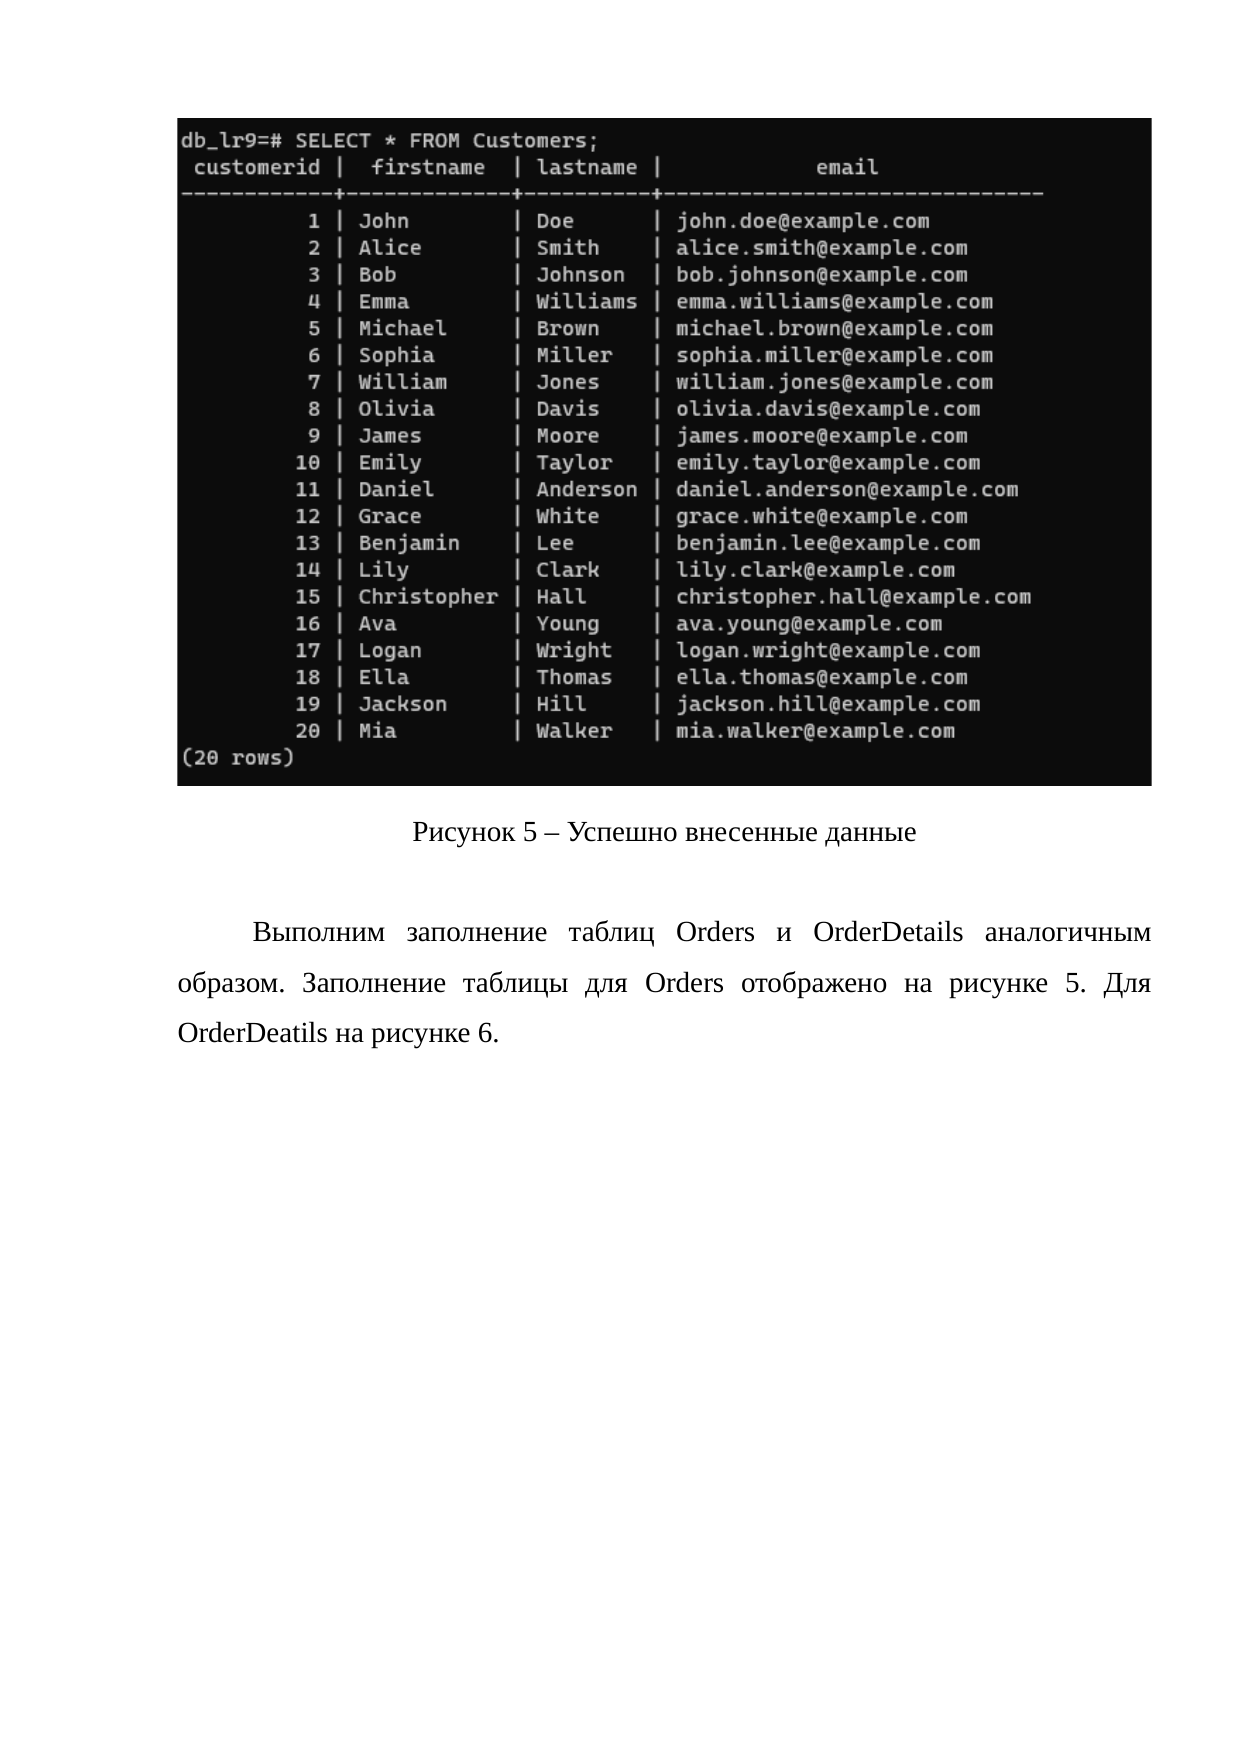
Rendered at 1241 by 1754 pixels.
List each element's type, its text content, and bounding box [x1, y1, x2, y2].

subtitle Выполним заполнение таблиц Orders и OrderDetails аналогичным образом. Заполнение таблицы для Orders отображено на рисунке 5. Для OrderDeatils на рисунке 6. [177, 914, 1152, 1049]
subtitle Рисунок 5 – Успешно внесенные данные [177, 814, 1152, 847]
picture [177, 118, 1152, 786]
